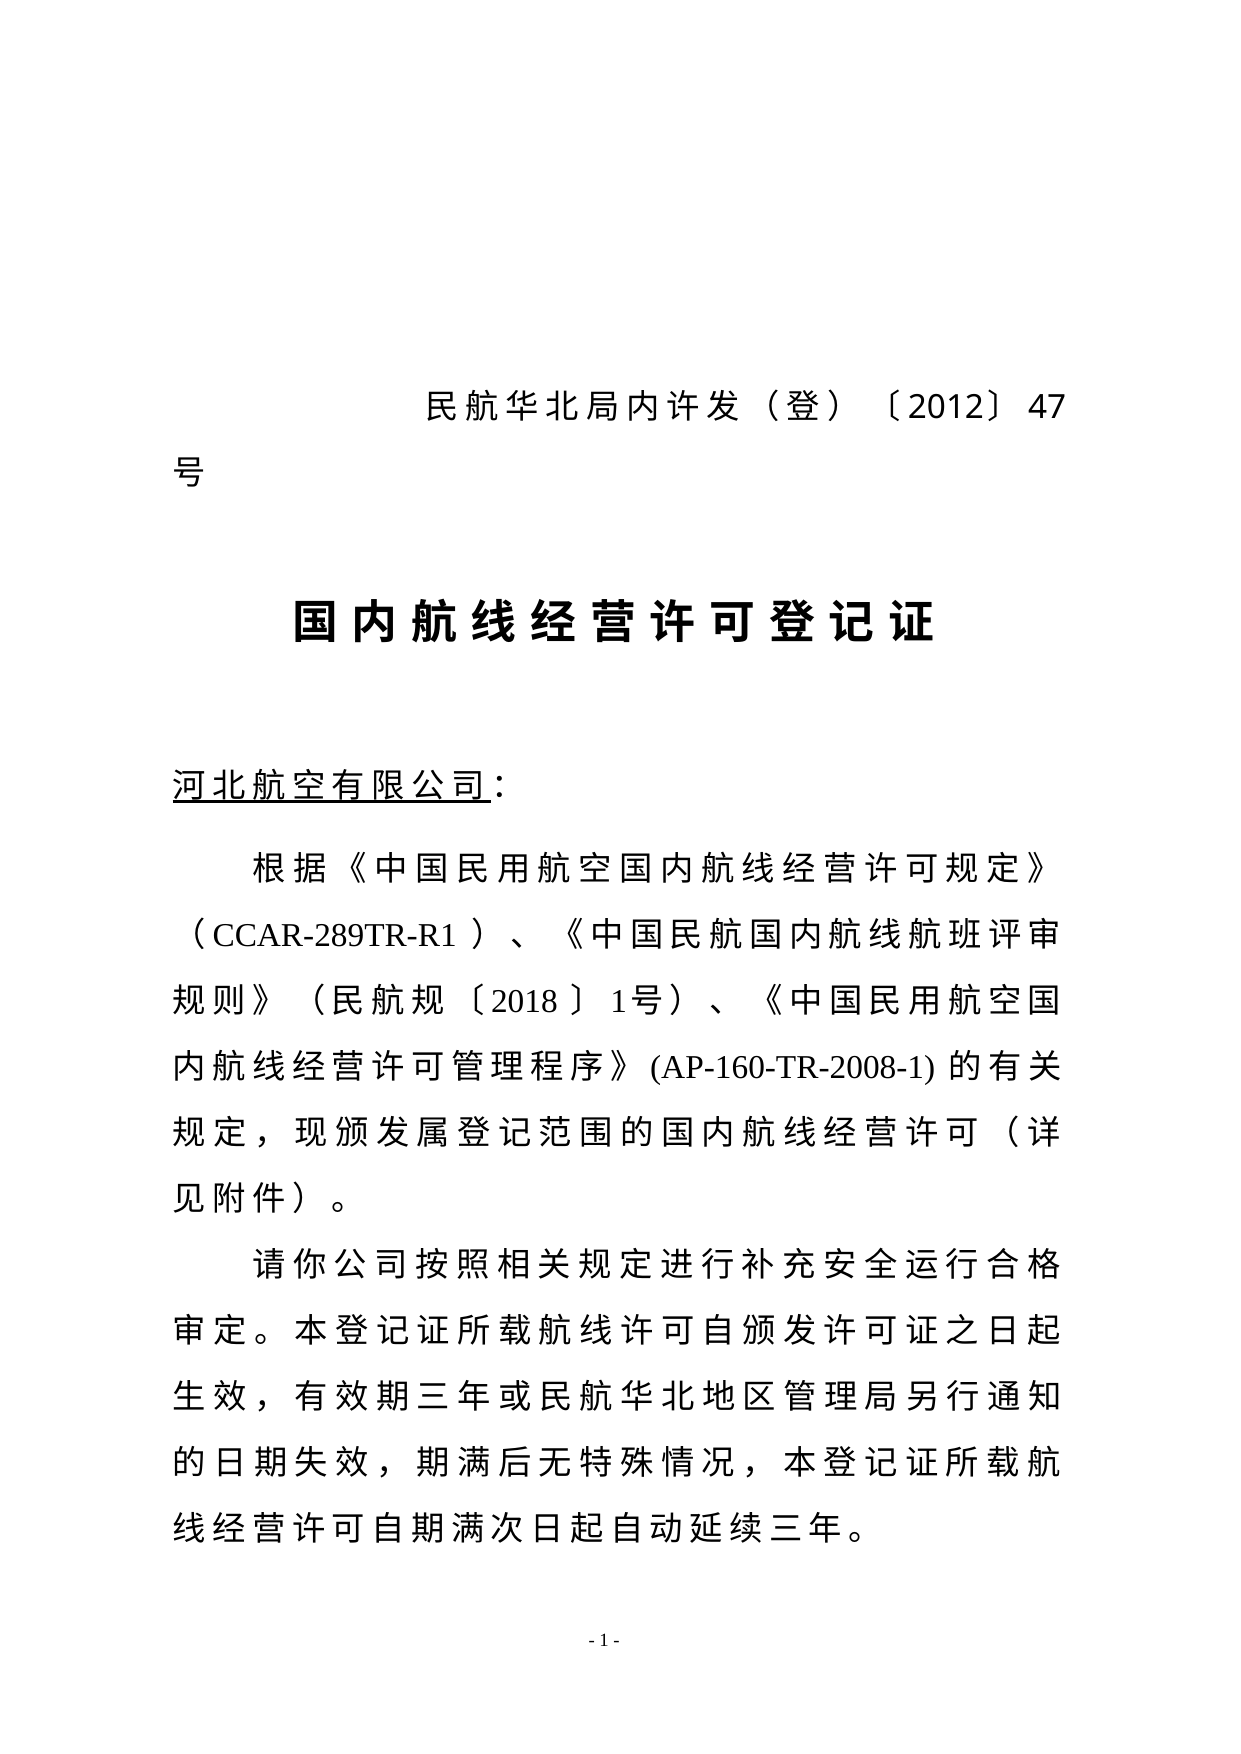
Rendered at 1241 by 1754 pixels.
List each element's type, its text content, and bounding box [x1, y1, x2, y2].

text 请你公司按照相关规定进行补充安全运行合格审定。本登记证所载航线许可自颁发许可证之日起生效，有效期三年或民航华北地区管理局另行通知的日期失效，期满后无特殊情况，本登记证所载航线经营许可自期满次日起自动延续三年。 [172, 1229, 1068, 1559]
text 河北航空有限公司： [172, 750, 1068, 816]
text 根据《中国民用航空国内航线经营许可规定》（CCAR-289TR-R1）、《中国民航国内航线航班评审规则》（民航规〔2018〕1号）、《中国民用航空国内航线经营许可管理程序》(AP-160-TR-2008-1)的有关规定，现颁发属登记范围的国内航线经营许可（详见附件）。 [172, 833, 1068, 1229]
text 民航华北局内许发（登）〔2012〕47号 [172, 371, 1068, 503]
text 国内航线经营许可登记证 [172, 569, 1068, 668]
